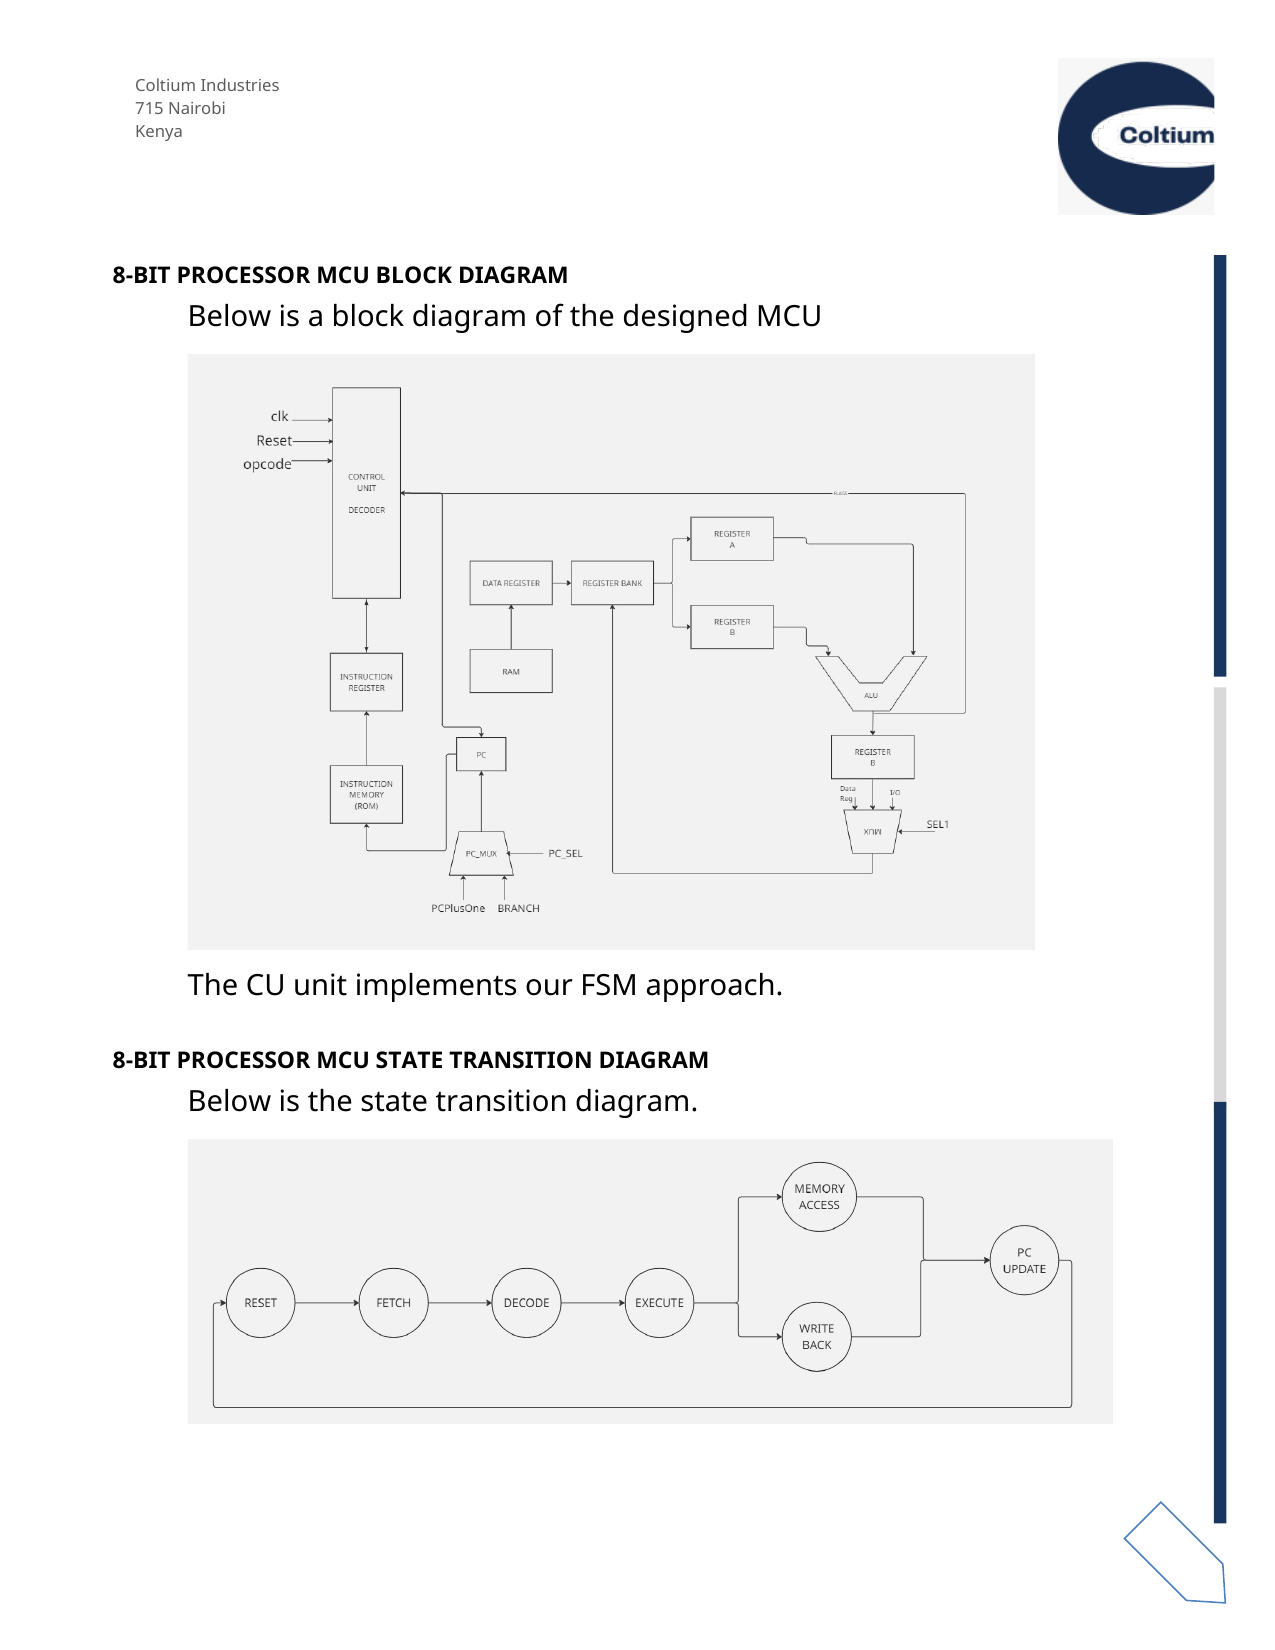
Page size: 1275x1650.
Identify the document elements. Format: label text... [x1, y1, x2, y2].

subtitle 8-BIT PROCESSOR MCU BLOCK DIAGRAM [112, 259, 1162, 290]
list The CU unit implements our FSM approach. [187, 964, 1162, 1003]
list Below is a block diagram of the designed MCU [187, 295, 1162, 334]
picture [1058, 58, 1215, 215]
subtitle 8-BIT PROCESSOR MCU STATE TRANSITION DIAGRAM [112, 1044, 1162, 1075]
picture [187, 1139, 1113, 1424]
picture [187, 354, 1035, 950]
list Below is the state transition diagram. [187, 1080, 1162, 1120]
